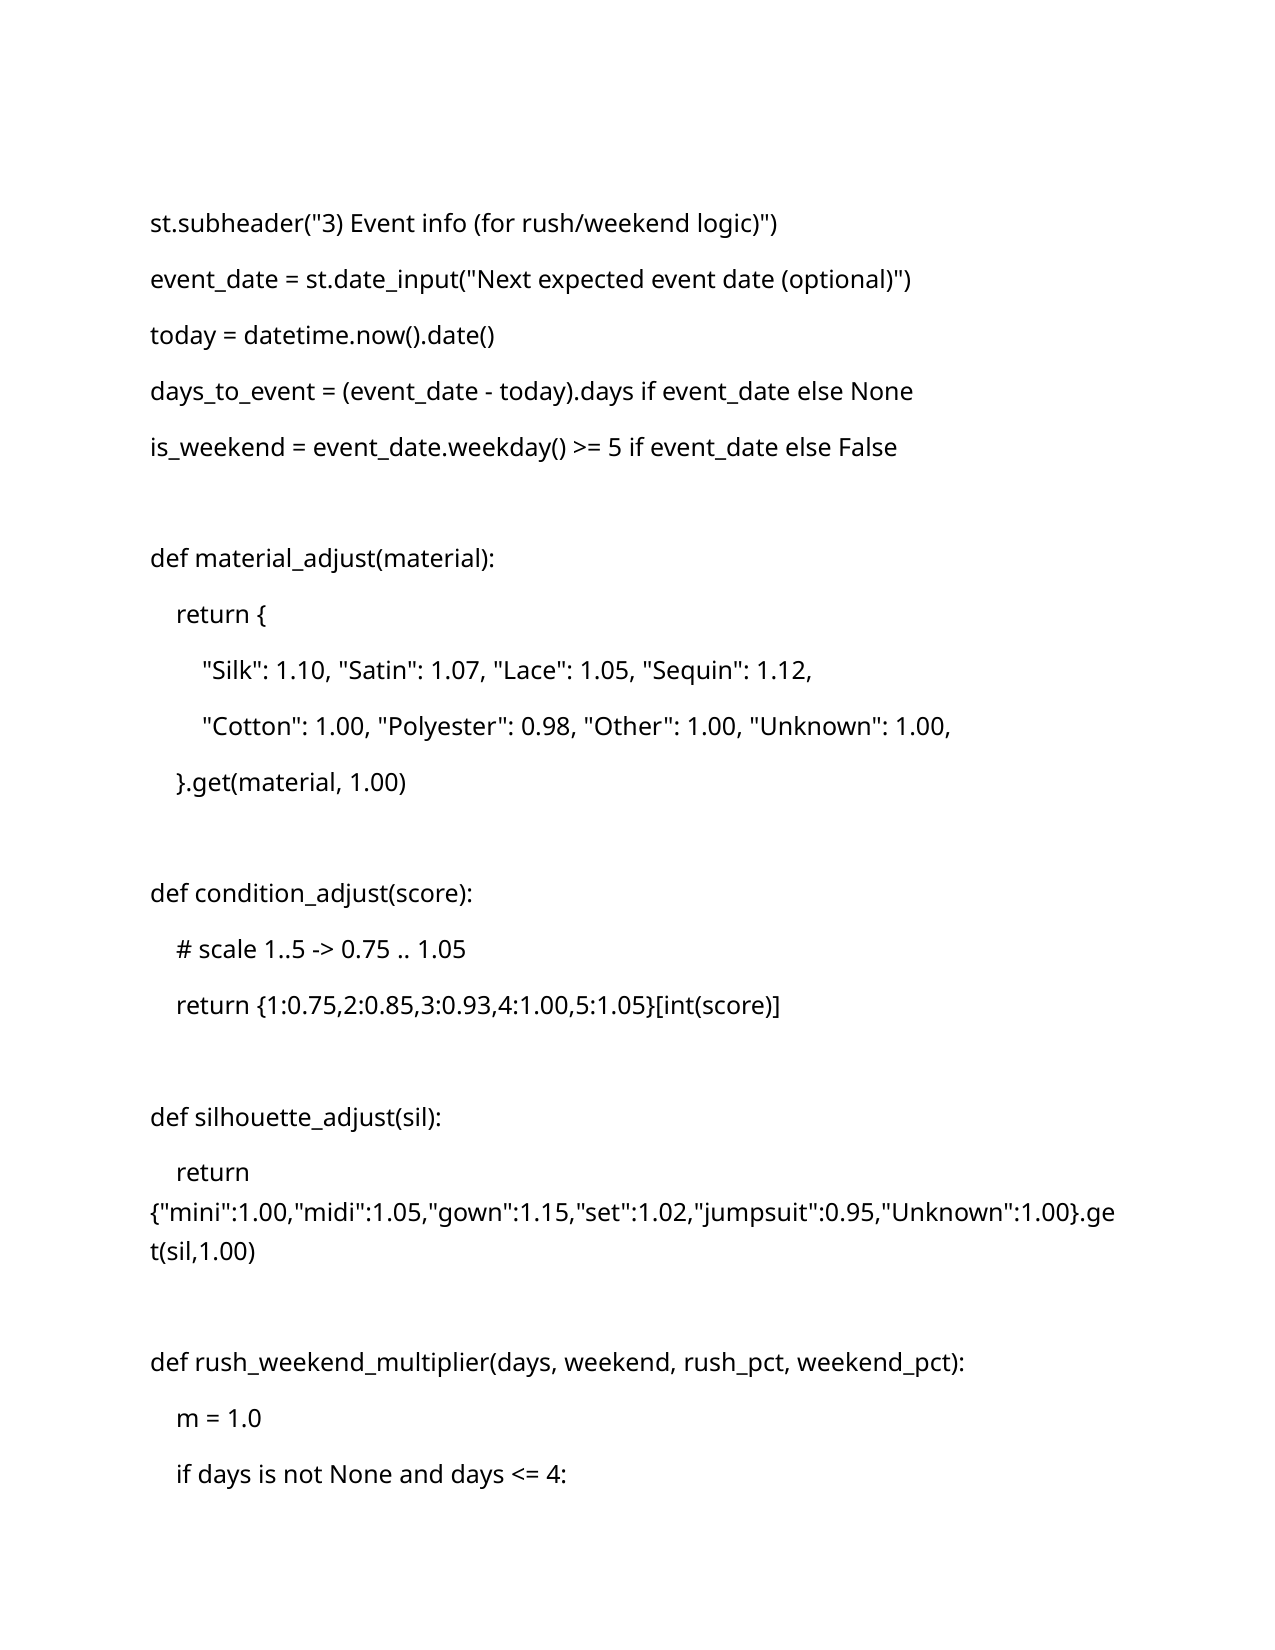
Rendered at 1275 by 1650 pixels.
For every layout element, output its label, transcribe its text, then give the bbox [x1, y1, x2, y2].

text return { [150, 597, 1125, 631]
text "Silk": 1.10, "Satin": 1.07, "Lace": 1.05, "Sequin": 1.12, [150, 652, 1125, 687]
text event_date = st.date_input("Next expected event date (optional)") [150, 262, 1125, 296]
text today = datetime.now().date() [150, 317, 1125, 352]
text st.subheader("3) Event info (for rush/weekend logic)") [150, 206, 1125, 240]
text return {"mini":1.00,"midi":1.05,"gown":1.15,"set":1.02,"jumpsuit":0.95,"Unknown":1.00}.get(sil,1.00) [150, 1155, 1125, 1267]
text "Cotton": 1.00, "Polyester": 0.98, "Other": 1.00, "Unknown": 1.00, [150, 708, 1125, 742]
text def rush_weekend_multiplier(days, weekend, rush_pct, weekend_pct): [150, 1345, 1125, 1379]
text is_weekend = event_date.weekday() >= 5 if event_date else False [150, 429, 1125, 463]
text def condition_adjust(score): [150, 876, 1125, 910]
text def silhouette_adjust(sil): [150, 1099, 1125, 1133]
text if days is not None and days <= 4: [150, 1457, 1125, 1491]
text return {1:0.75,2:0.85,3:0.93,4:1.00,5:1.05}[int(score)] [150, 987, 1125, 1022]
text # scale 1..5 -> 0.75 .. 1.05 [150, 932, 1125, 966]
text m = 1.0 [150, 1401, 1125, 1435]
text def material_adjust(material): [150, 541, 1125, 575]
text days_to_event = (event_date - today).days if event_date else None [150, 373, 1125, 407]
text }.get(material, 1.00) [150, 764, 1125, 798]
